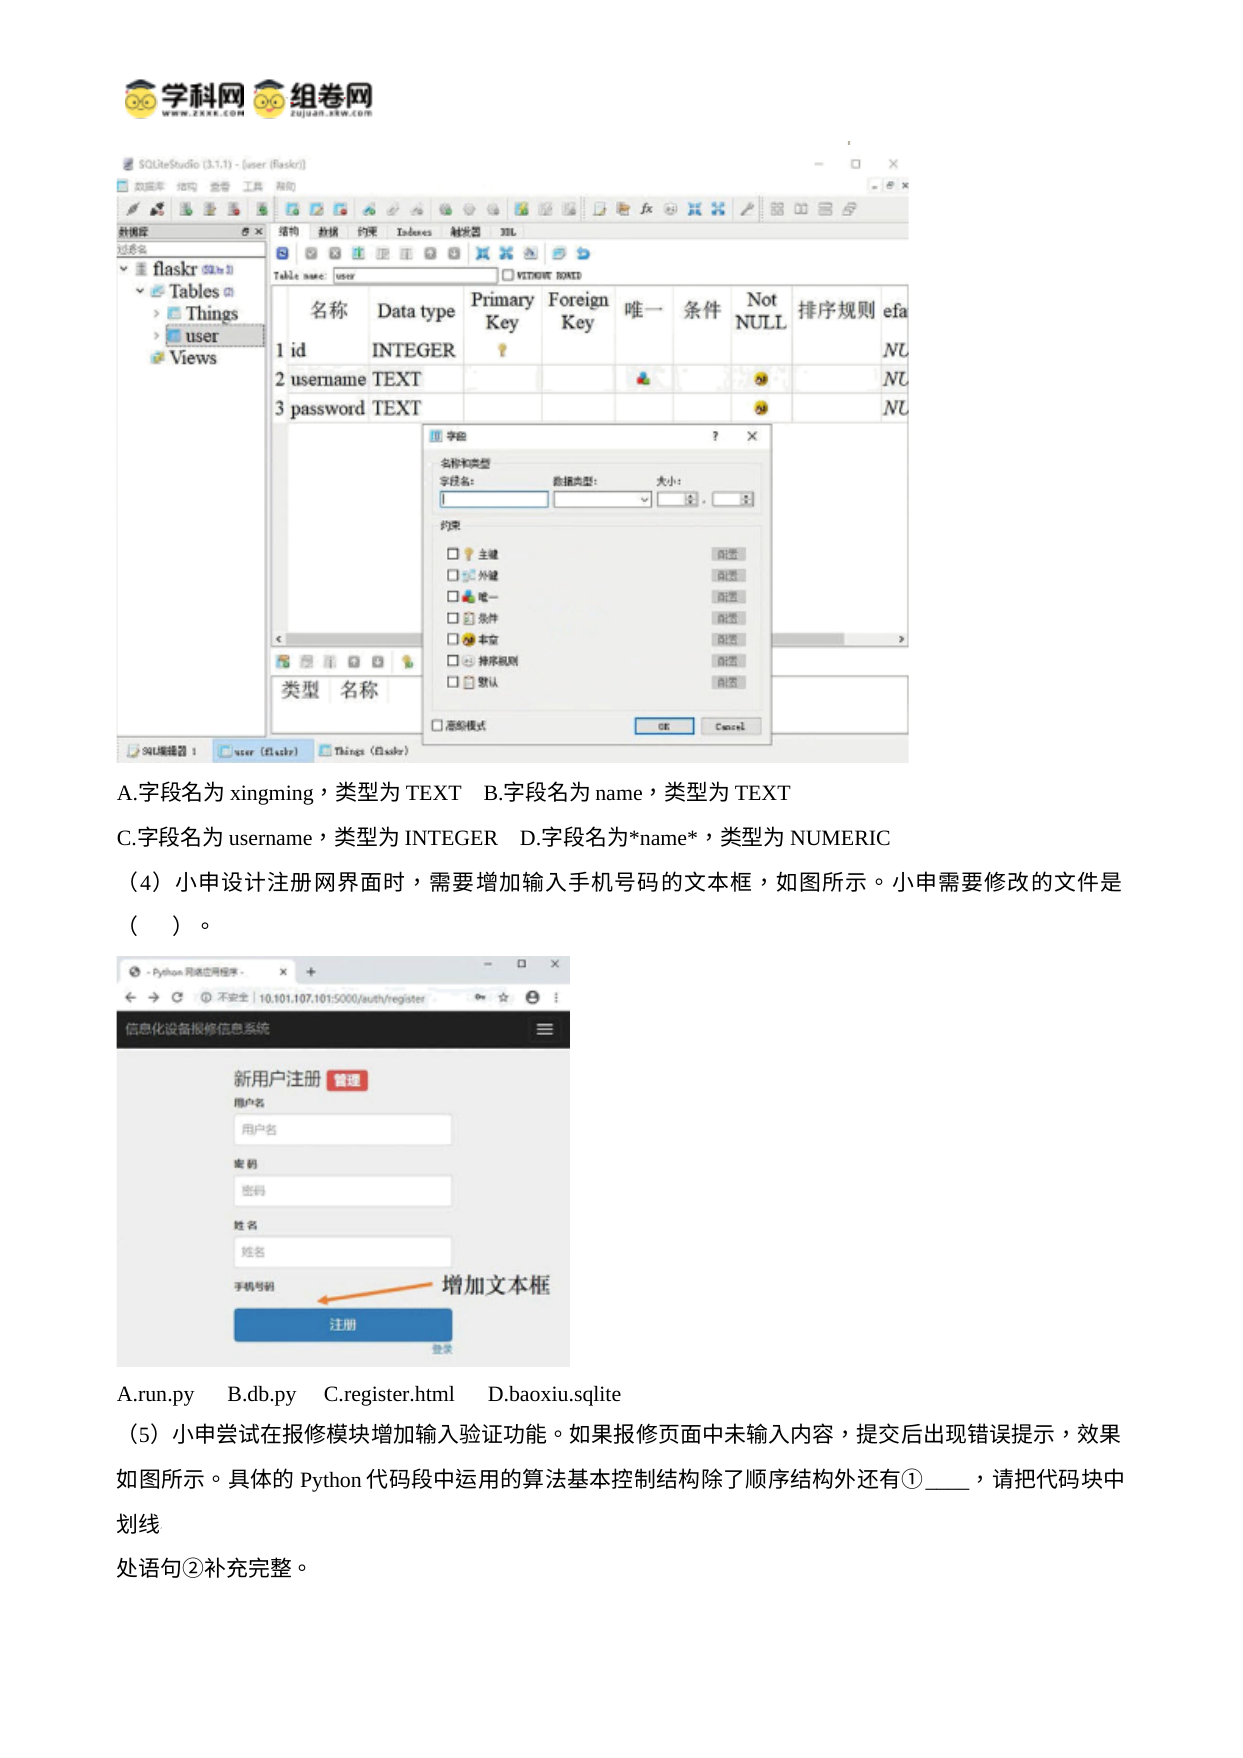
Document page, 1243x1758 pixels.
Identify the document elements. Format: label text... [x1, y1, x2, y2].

picture [116, 956, 570, 1367]
text C.字段名为username，类型为INTEGER D.字段名为*name*，类型为NUMERIC [117, 822, 1126, 852]
picture [253, 75, 374, 125]
text A.run.py B.db.py C.register.html D.baoxiu.sqlite [117, 1381, 1126, 1407]
picture [125, 75, 244, 125]
text A.字段名为xingming，类型为TEXT B.字段名为name，类型为TEXT [117, 777, 1126, 807]
text （5）小申尝试在报修模块增加输入验证功能。如果报修页面中未输入内容，提交后出现错误提示，效果如图所示。具体的Python代码段中运用的算法基本控制结构除了顺序结构外还有①____，请把代码块中划线 [117, 1419, 1126, 1538]
text 处语句②补充完整。 [117, 1553, 1126, 1583]
picture [116, 155, 909, 763]
text （4）小申设计注册网界面时，需要增加输入手机号码的文本框，如图所示。小申需要修改的文件是（ ）。 [117, 867, 1126, 941]
